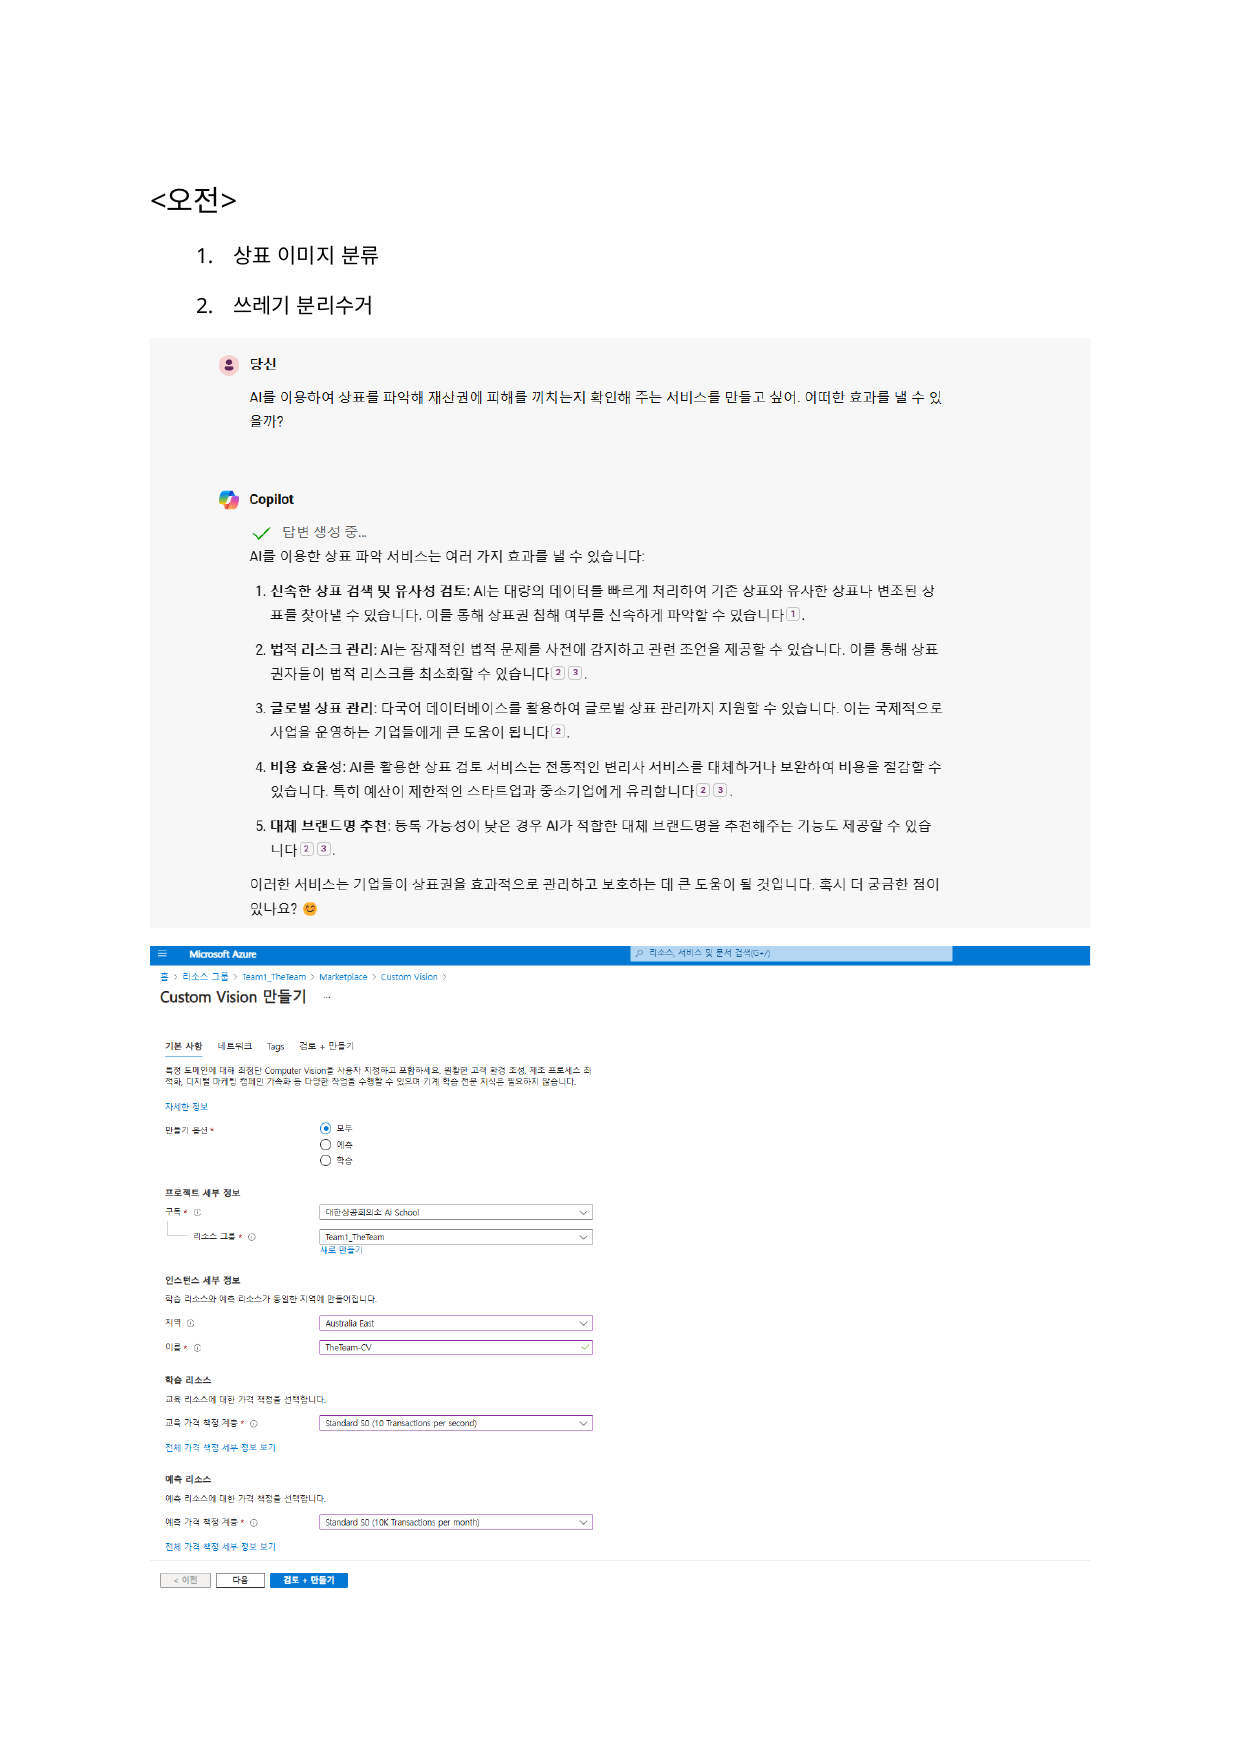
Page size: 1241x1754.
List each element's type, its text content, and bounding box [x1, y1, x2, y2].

list 쓰레기 분리수거 [196, 289, 1090, 319]
subtitle <오전> [150, 177, 1090, 219]
picture [150, 946, 1091, 1598]
picture [150, 338, 1091, 928]
list 상표 이미지 분류 [196, 239, 1090, 270]
